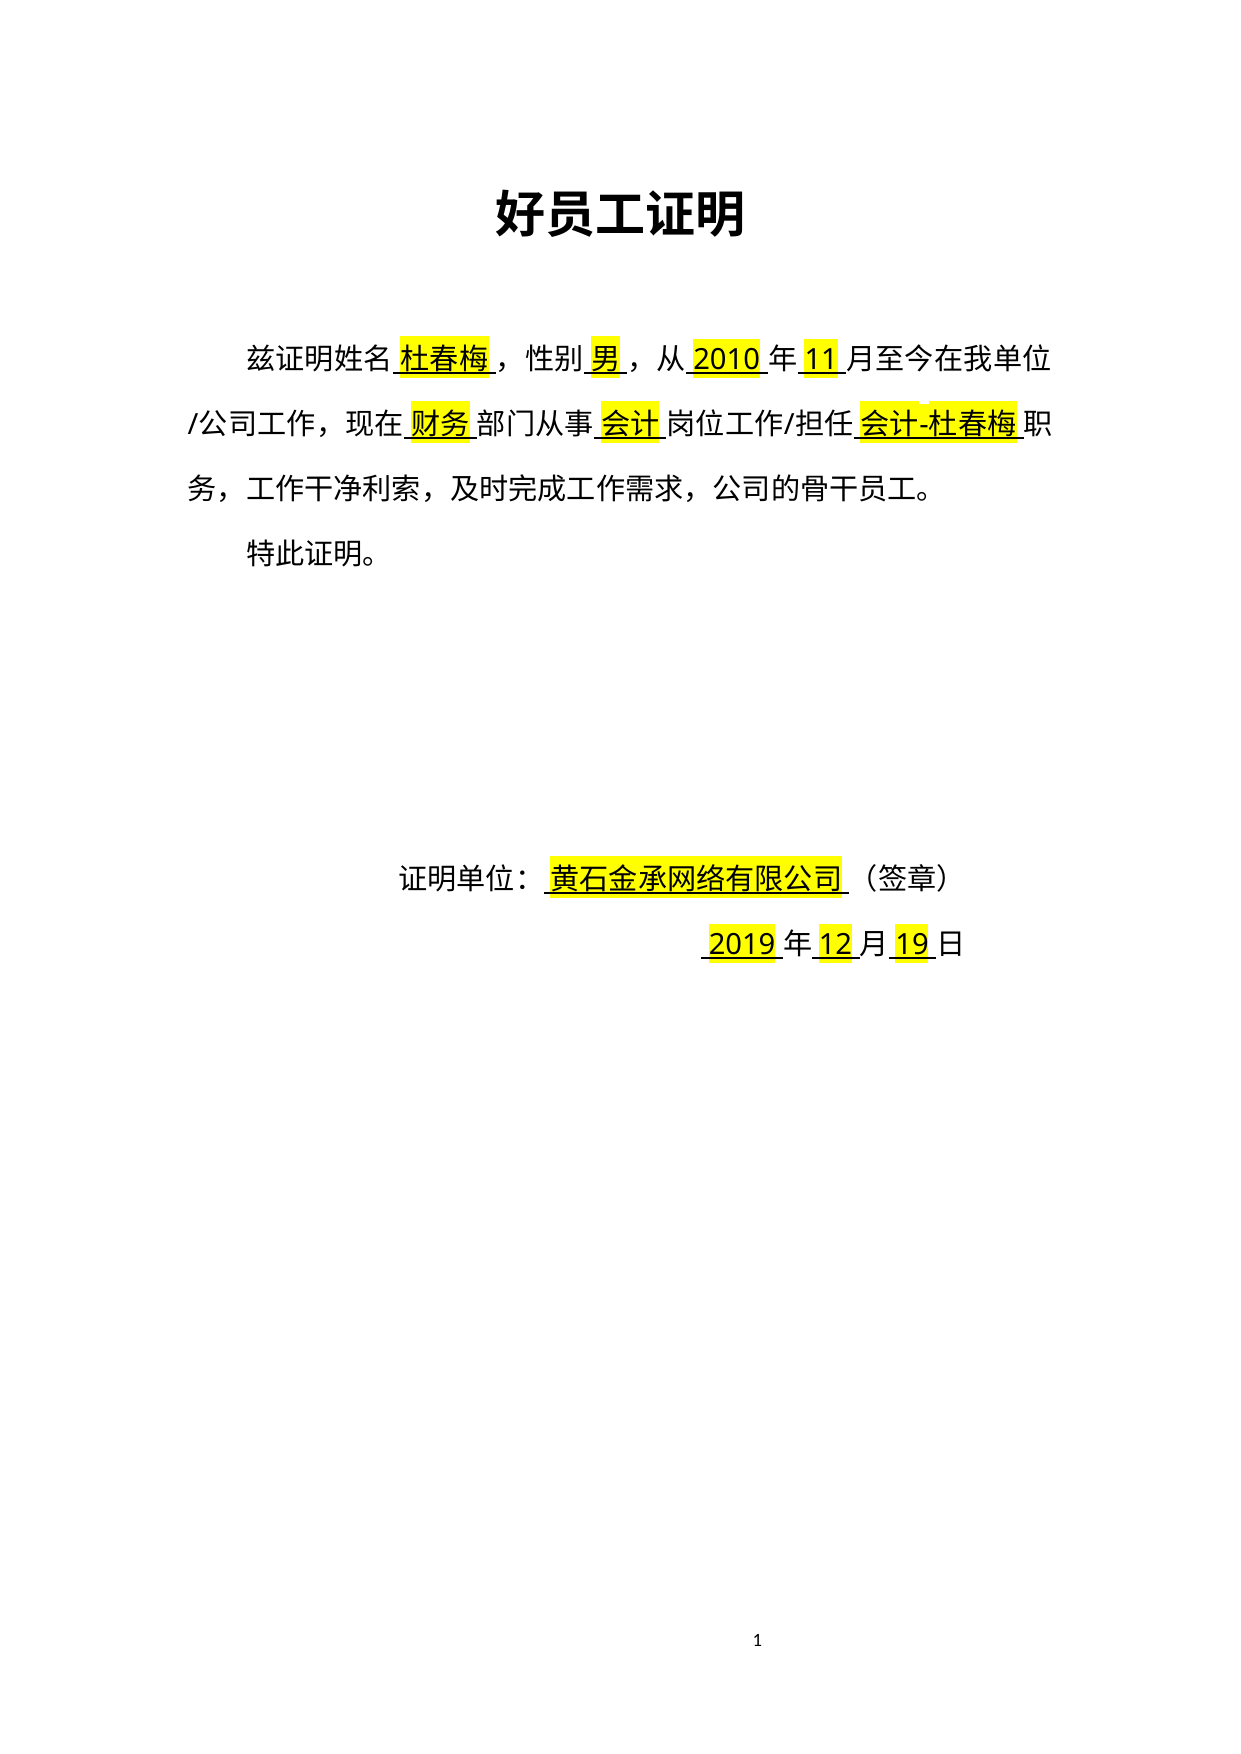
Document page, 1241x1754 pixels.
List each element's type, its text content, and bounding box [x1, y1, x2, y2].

text 2019 年 12 月 19 日 [187, 909, 965, 974]
text 好员工证明 [187, 162, 1053, 259]
text 兹证明姓名 杜春梅 ，性别 男 ，从 2010 年 11 月至今在我单位/公司工作，现在 财务 部门从事 会计 岗位工作/担任 会计-杜春梅 职务，工作干净利索，及时完成工作需求，公司的骨干员工。 [187, 324, 1053, 519]
text 特此证明。 [187, 519, 1053, 584]
text 证明单位： 黄石金承网络有限公司 （签章） [187, 844, 965, 909]
